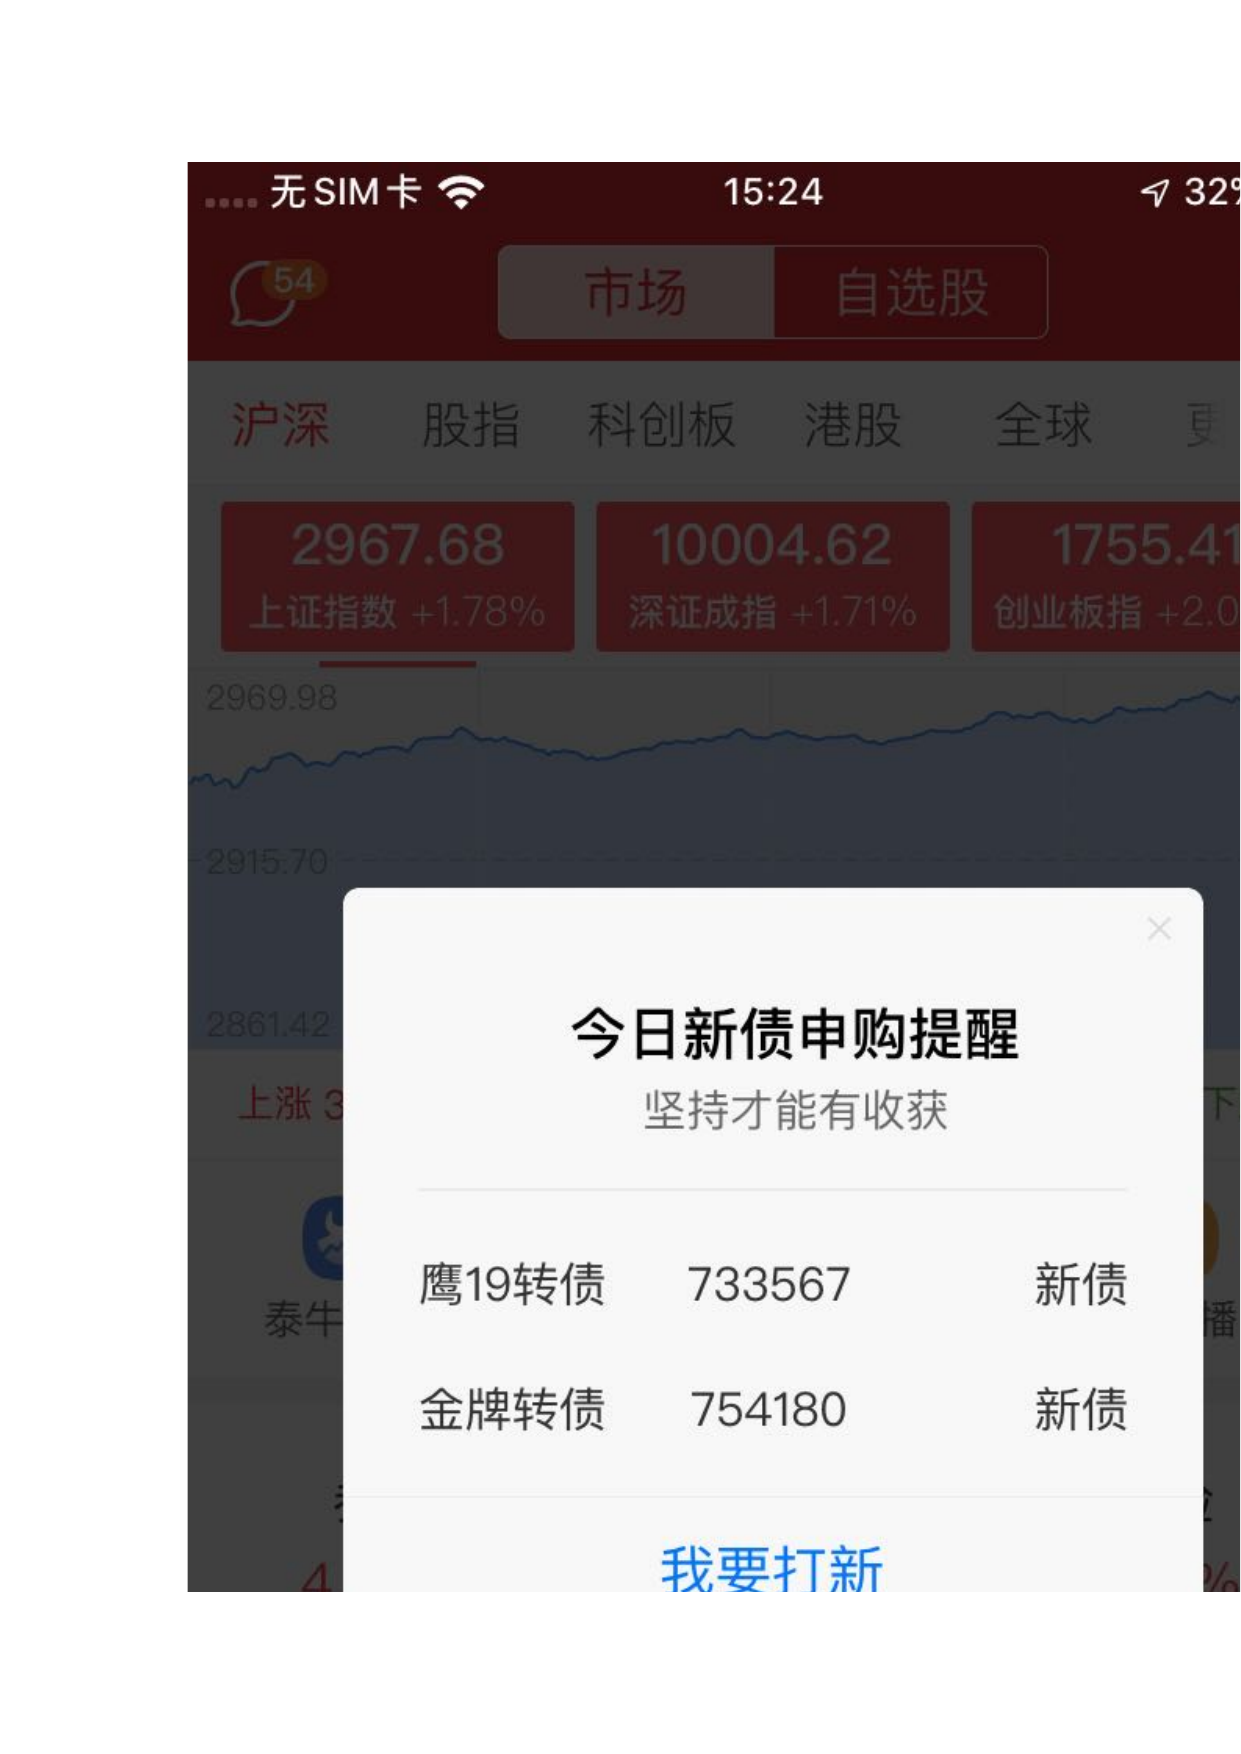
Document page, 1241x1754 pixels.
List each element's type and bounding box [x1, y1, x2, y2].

picture [187, 162, 1241, 1592]
